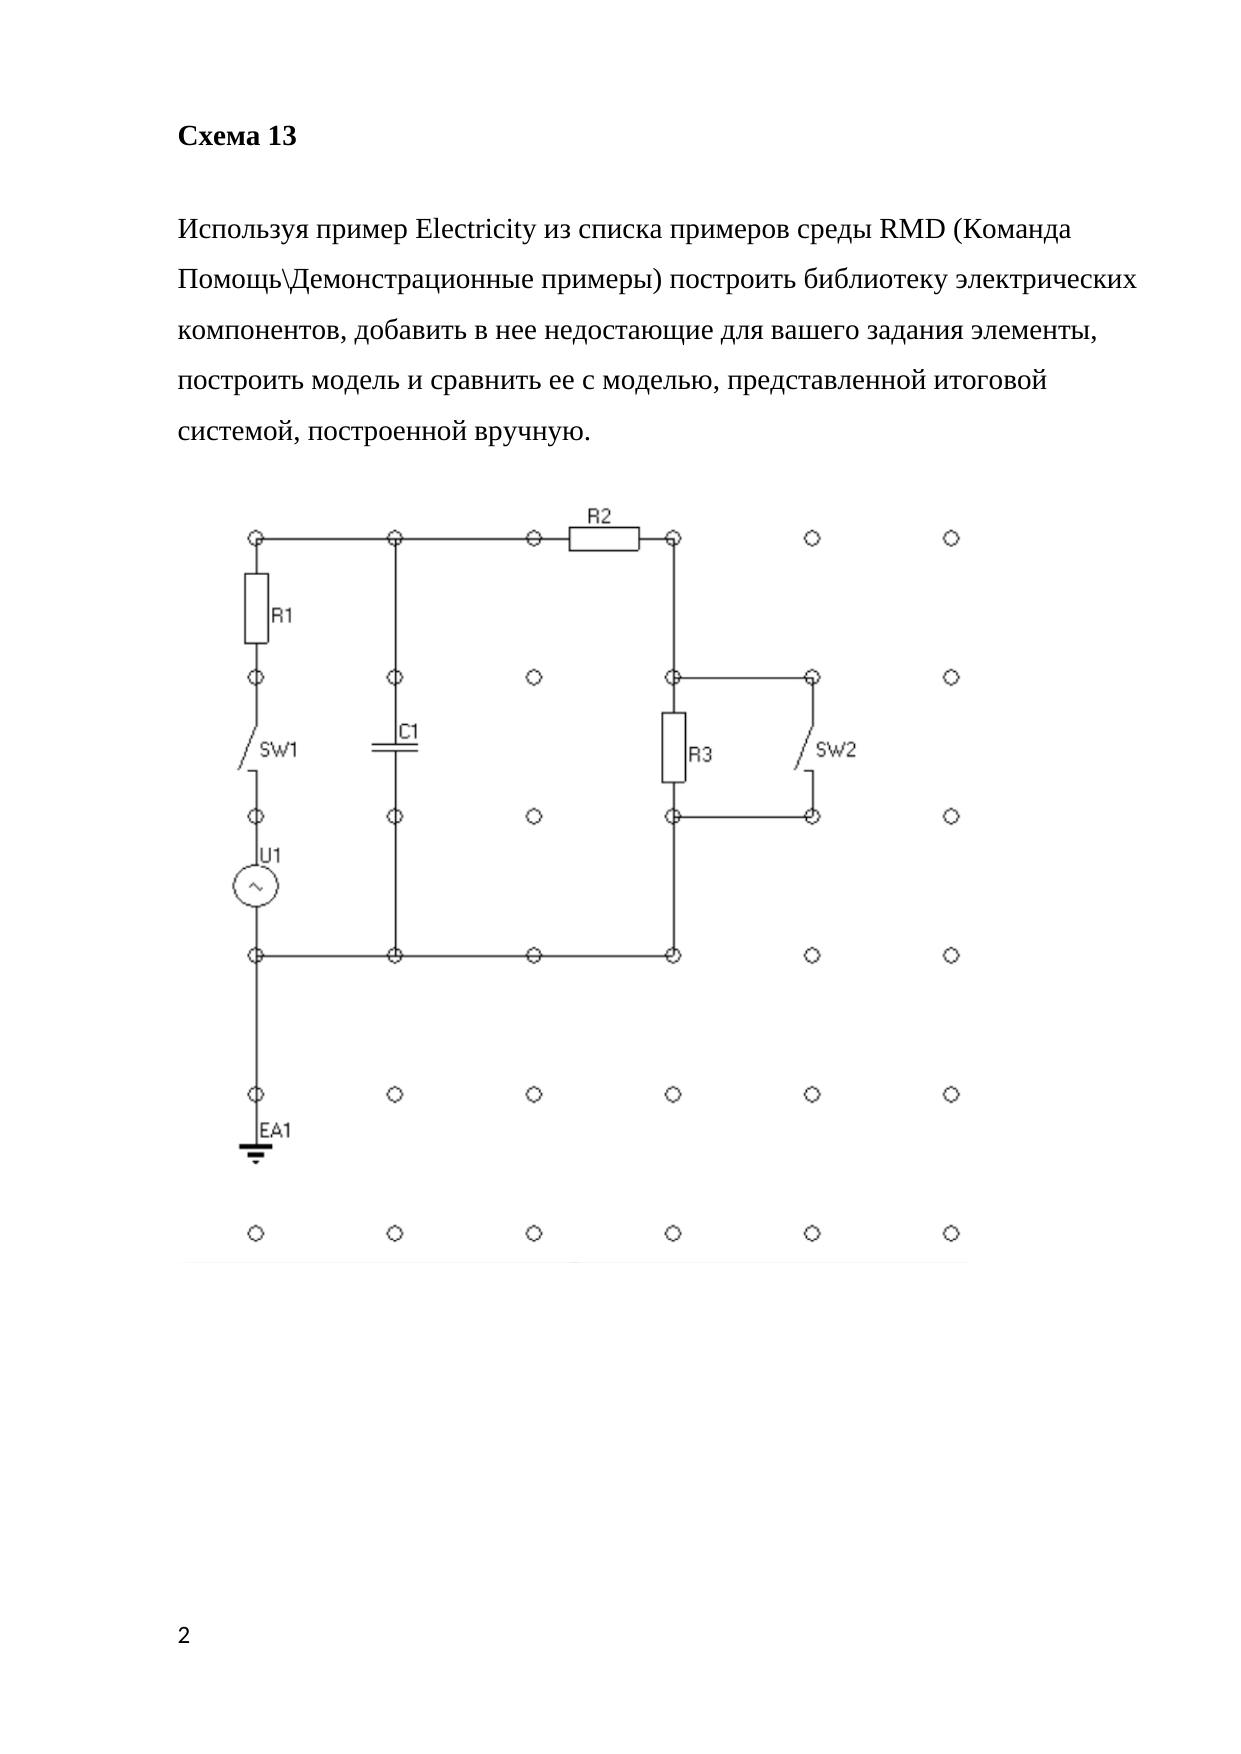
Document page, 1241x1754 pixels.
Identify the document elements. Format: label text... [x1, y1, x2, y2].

text Схема 13 [177, 118, 1152, 152]
picture [177, 492, 968, 1263]
text Используя пример Electricity из списка примеров среды RMD (Команда Помощь\Демонстрационные примеры) построить библиотеку электрических компонентов, добавить в нее недостающие для вашего задания элементы, построить модель и сравнить ее с моделью, представленной итоговой системой, построенной вручную. [177, 211, 1152, 446]
